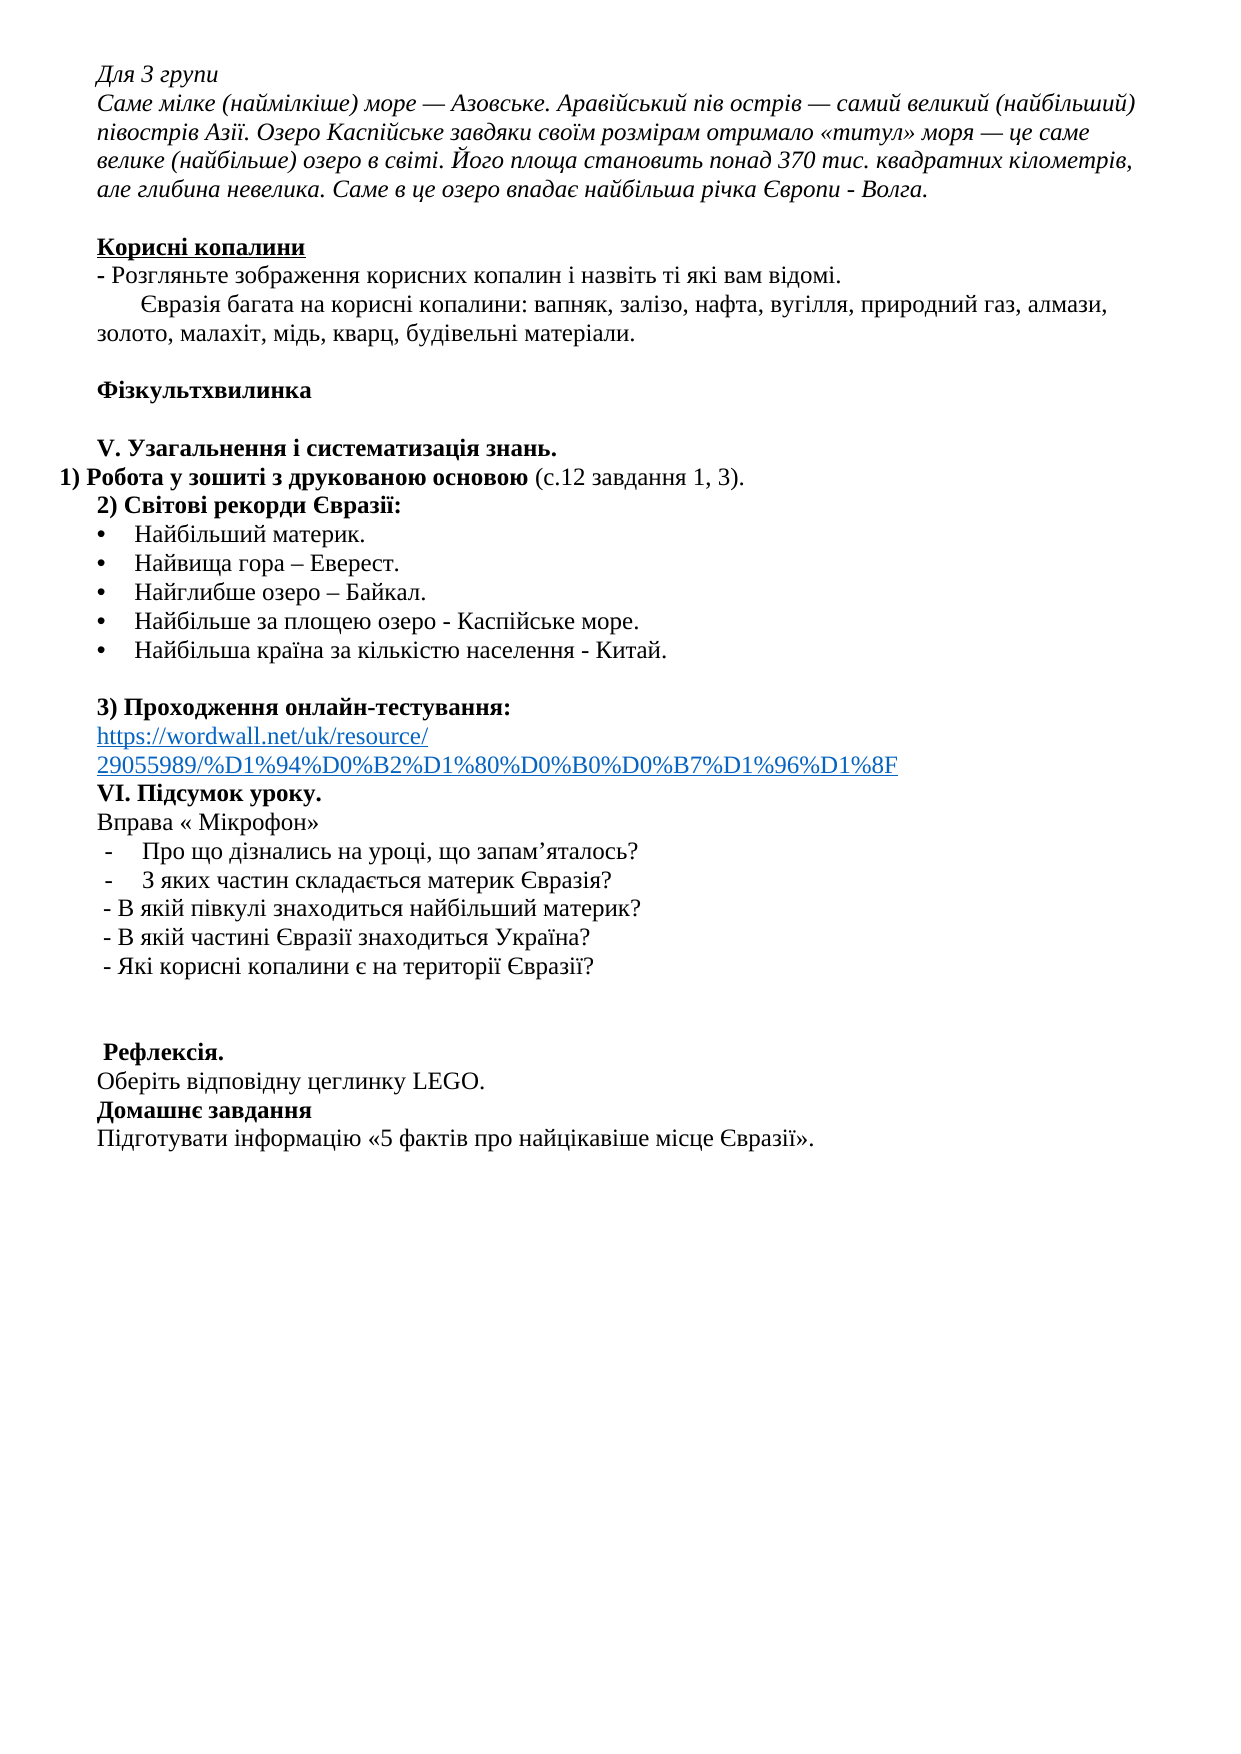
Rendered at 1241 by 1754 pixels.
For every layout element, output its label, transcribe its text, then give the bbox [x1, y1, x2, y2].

list Вправа « Мікрофон» [97, 807, 1152, 836]
text Рефлексія. [97, 1037, 1152, 1066]
list VI. Підсумок уроку. [97, 778, 1152, 807]
text Домашнє завдання [97, 1095, 1152, 1123]
list - Які корисні копалини є на території Євразії? [97, 951, 1152, 980]
list - В якій частині Євразії знаходиться Україна? [97, 922, 1152, 951]
list - В якій півкулі знаходиться найбільший материк? [97, 893, 1152, 922]
list Фізкультхвилинка [97, 375, 1152, 404]
text 1) Робота у зошиті з друкованою основою (с.12 завдання 1, 3). [59, 462, 1152, 490]
text https://wordwall.net/uk/resource/29055989/%D1%94%D0%B2%D1%80%D0%B0%D0%B7%D1%96%D1%8F [97, 721, 1152, 778]
text Оберіть відповідну цеглинку LEGO. [97, 1066, 1152, 1095]
list Про що дізнались на уроці, що запам’яталось? [104, 836, 1152, 865]
list Найбільша країна за кількістю населення - Китай. [97, 634, 1152, 663]
list Найглибше озеро – Байкал. [97, 577, 1152, 606]
text Підготувати інформацію «5 фактів про найцікавіше місце Євразії». [97, 1123, 1152, 1152]
list Найбільше за площею озеро - Каспійське море. [97, 606, 1152, 634]
list Євразія багата на корисні копалини: вапняк, залізо, нафта, вугілля, природний газ, алмази, золото, малахіт, мідь, кварц, будівельні матеріали. [97, 289, 1152, 347]
list Найбільший материк. [97, 519, 1152, 548]
list З яких частин складається материк Євразія? [104, 865, 1152, 893]
list Для 3 групи [97, 59, 1152, 88]
list Саме мілке (наймілкіше) море — Азовське. Аравійський пів острів — самий великий (найбільший) півострів Азії. Озеро Каспійське завдяки своїм розмірам отримало «титул» моря — це саме велике (найбільше) озеро в світі. Його площа становить понад 370 тис. квадратних кілометрів, але глибина невелика. Саме в це озеро впадає найбільша річка Європи - Волга. [97, 88, 1152, 203]
list Корисні копалини [97, 232, 1152, 260]
list 2) Світові рекорди Євразії: [97, 490, 1152, 519]
list - Розгляньте зображення корисних копалин і назвіть ті які вам відомі. [97, 260, 1152, 289]
list Найвища гора – Еверест. [97, 548, 1152, 577]
list V. Узагальнення і систематизація знань. [97, 433, 1152, 462]
text 3) Проходження онлайн-тестування: [97, 692, 1152, 721]
